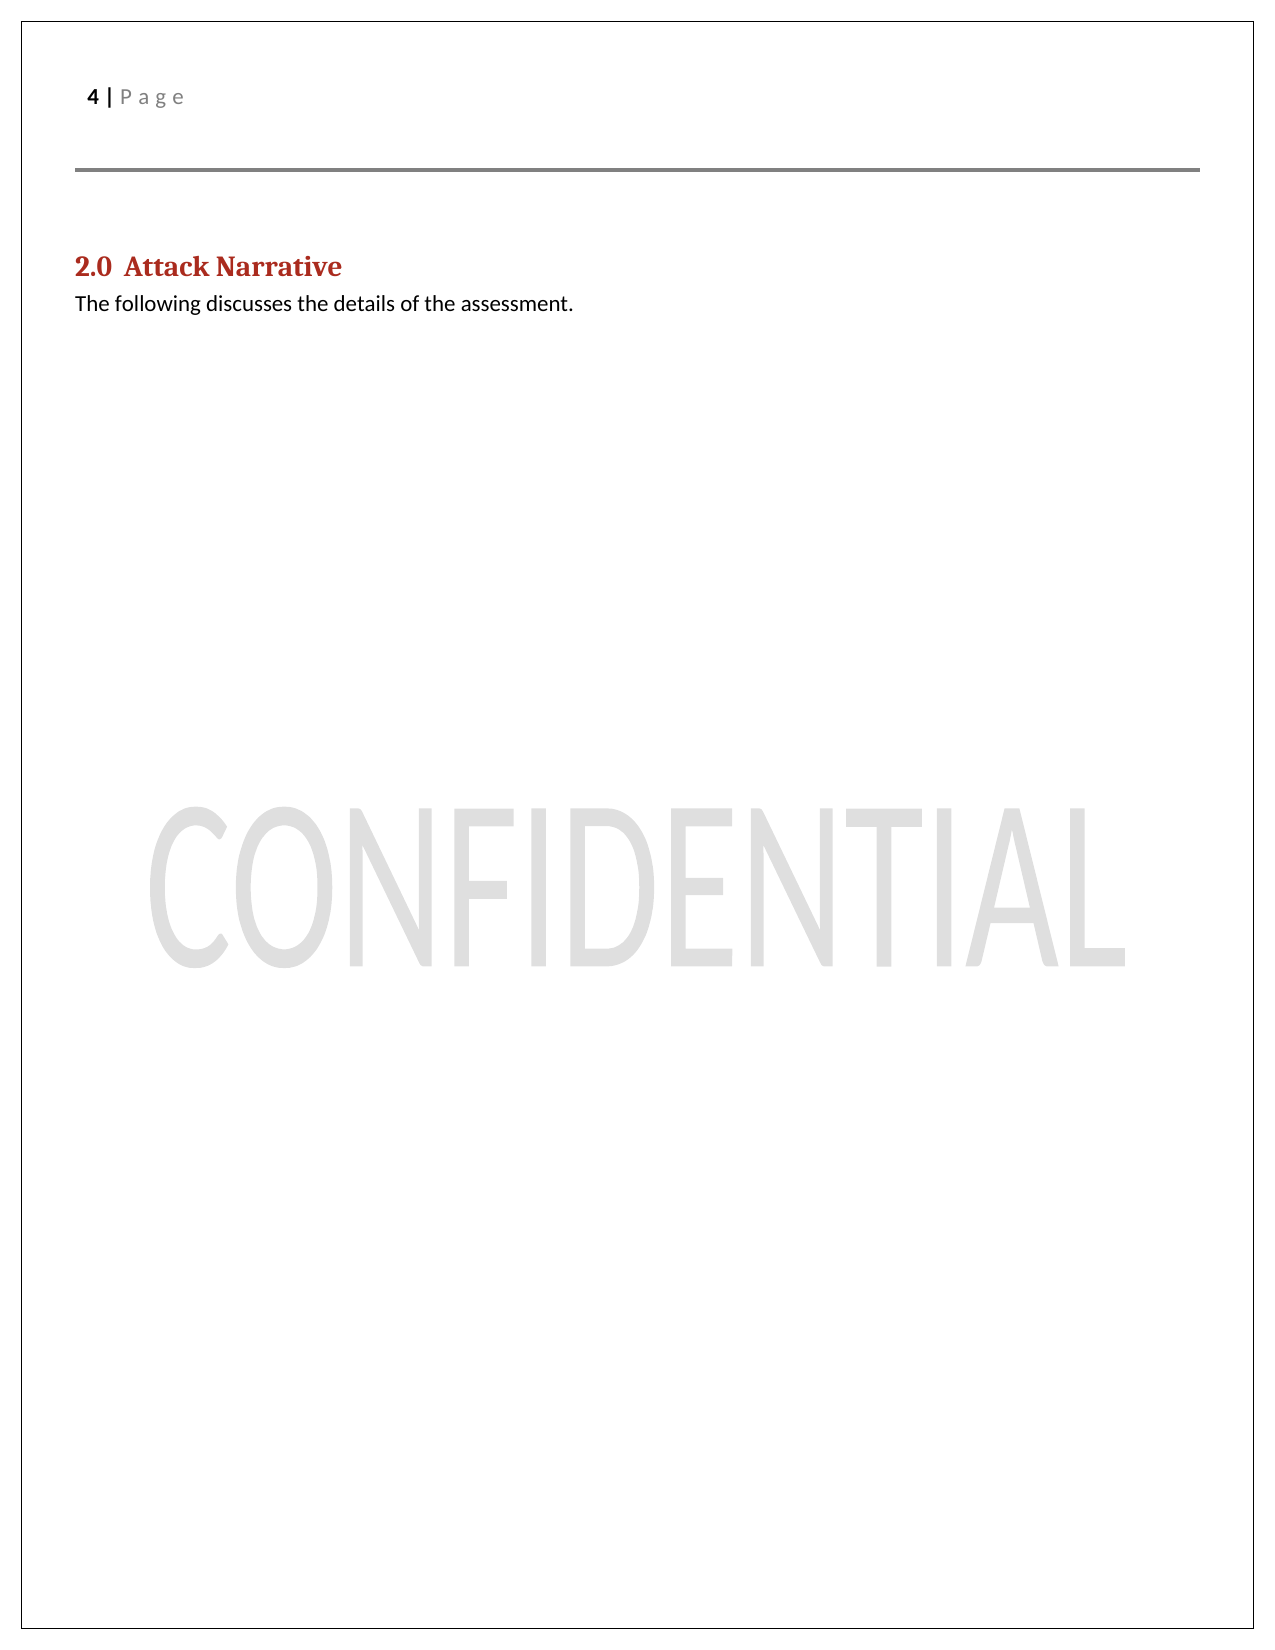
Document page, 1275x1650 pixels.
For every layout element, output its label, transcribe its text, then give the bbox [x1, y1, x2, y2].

text The following discusses the details of the assessment. [75, 289, 1200, 317]
subtitle Attack Narrative [75, 250, 1200, 284]
